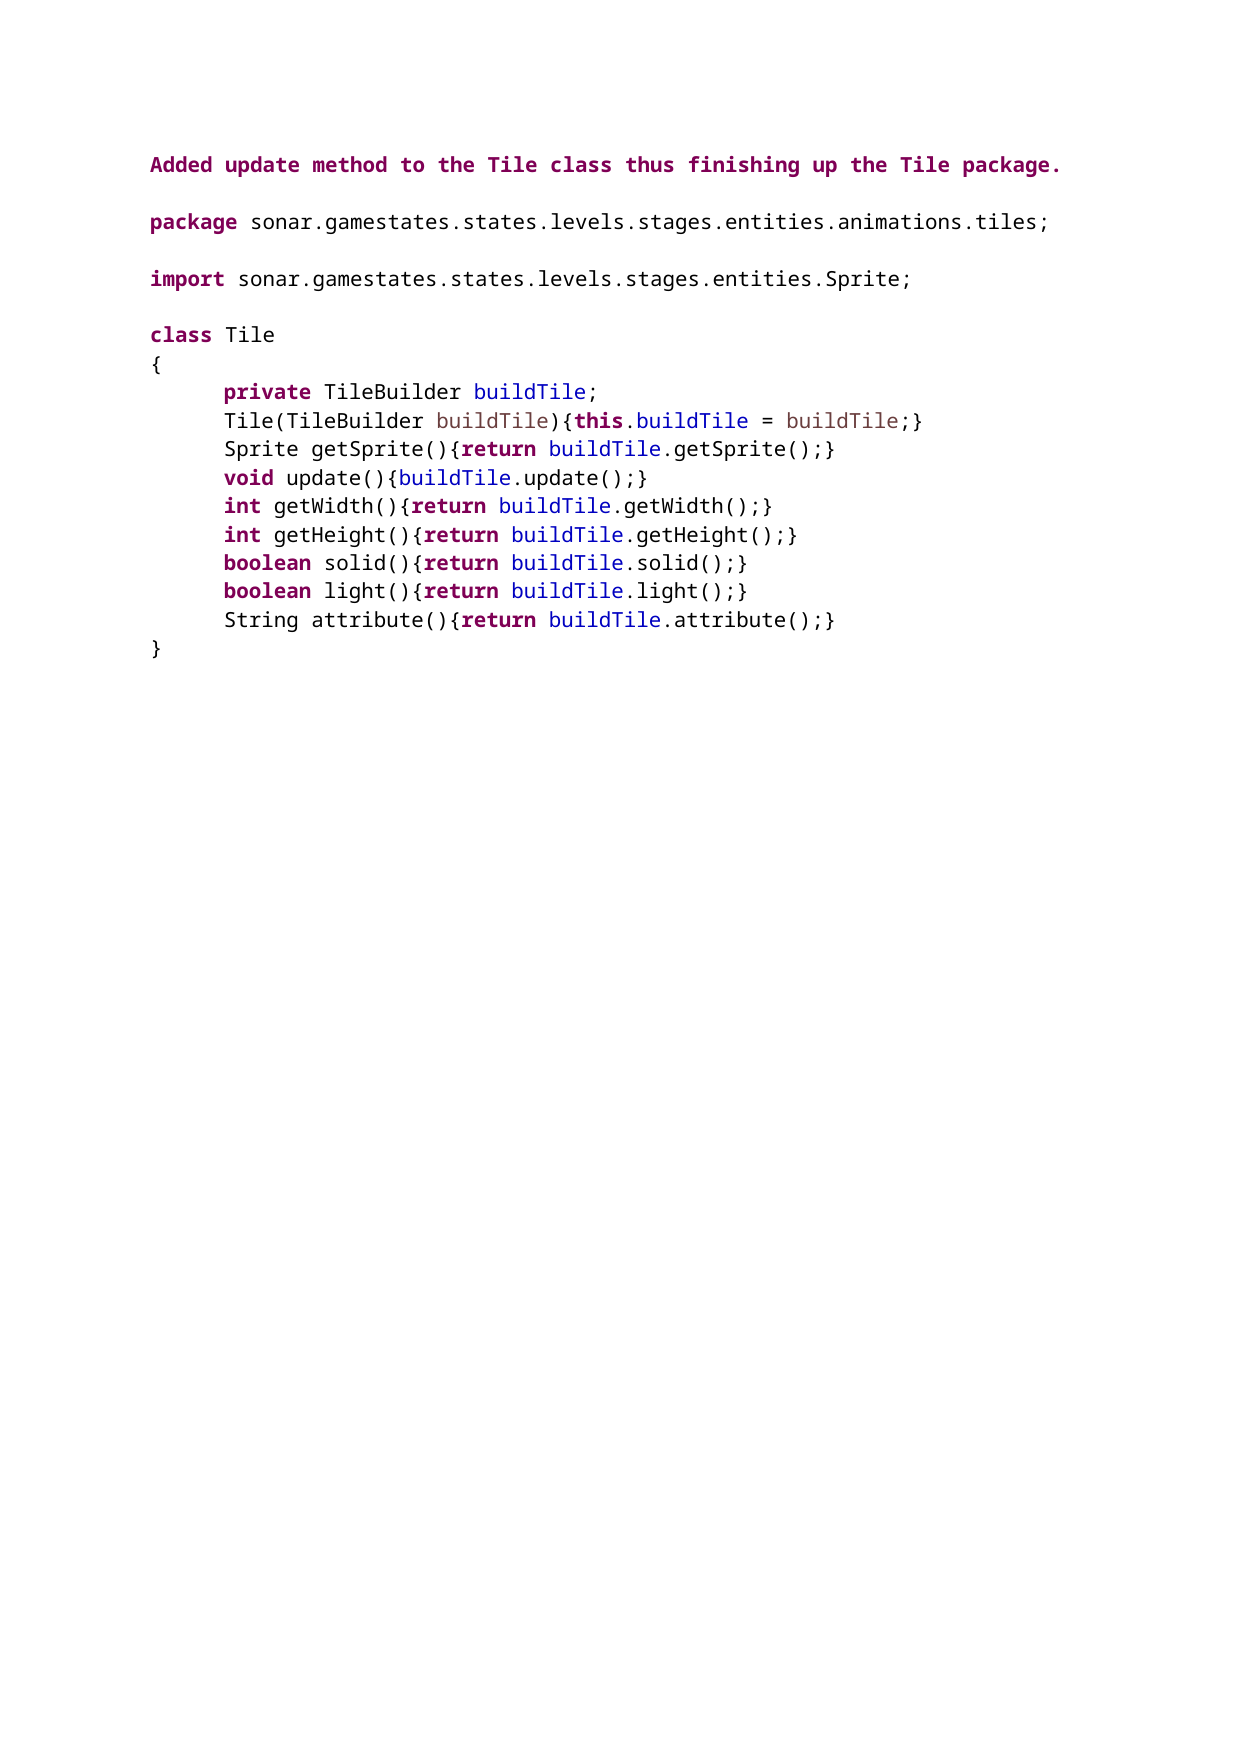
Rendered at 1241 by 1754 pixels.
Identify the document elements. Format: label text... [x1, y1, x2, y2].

text Tile(TileBuilder buildTile){this.buildTile = buildTile;} [150, 406, 1090, 434]
text } [150, 633, 1090, 662]
text class Tile [150, 321, 1090, 349]
text void update(){buildTile.update();} [150, 463, 1090, 491]
text boolean light(){return buildTile.light();} [150, 577, 1090, 605]
text package sonar.gamestates.states.levels.stages.entities.animations.tiles; [150, 207, 1090, 235]
text int getHeight(){return buildTile.getHeight();} [150, 520, 1090, 548]
text boolean solid(){return buildTile.solid();} [150, 548, 1090, 577]
text { [150, 349, 1090, 377]
text private TileBuilder buildTile; [150, 377, 1090, 406]
text Added update method to the Tile class thus finishing up the Tile package. [150, 150, 1090, 178]
text Sprite getSprite(){return buildTile.getSprite();} [150, 434, 1090, 463]
text import sonar.gamestates.states.levels.stages.entities.Sprite; [150, 264, 1090, 292]
text String attribute(){return buildTile.attribute();} [150, 605, 1090, 633]
text int getWidth(){return buildTile.getWidth();} [150, 491, 1090, 520]
